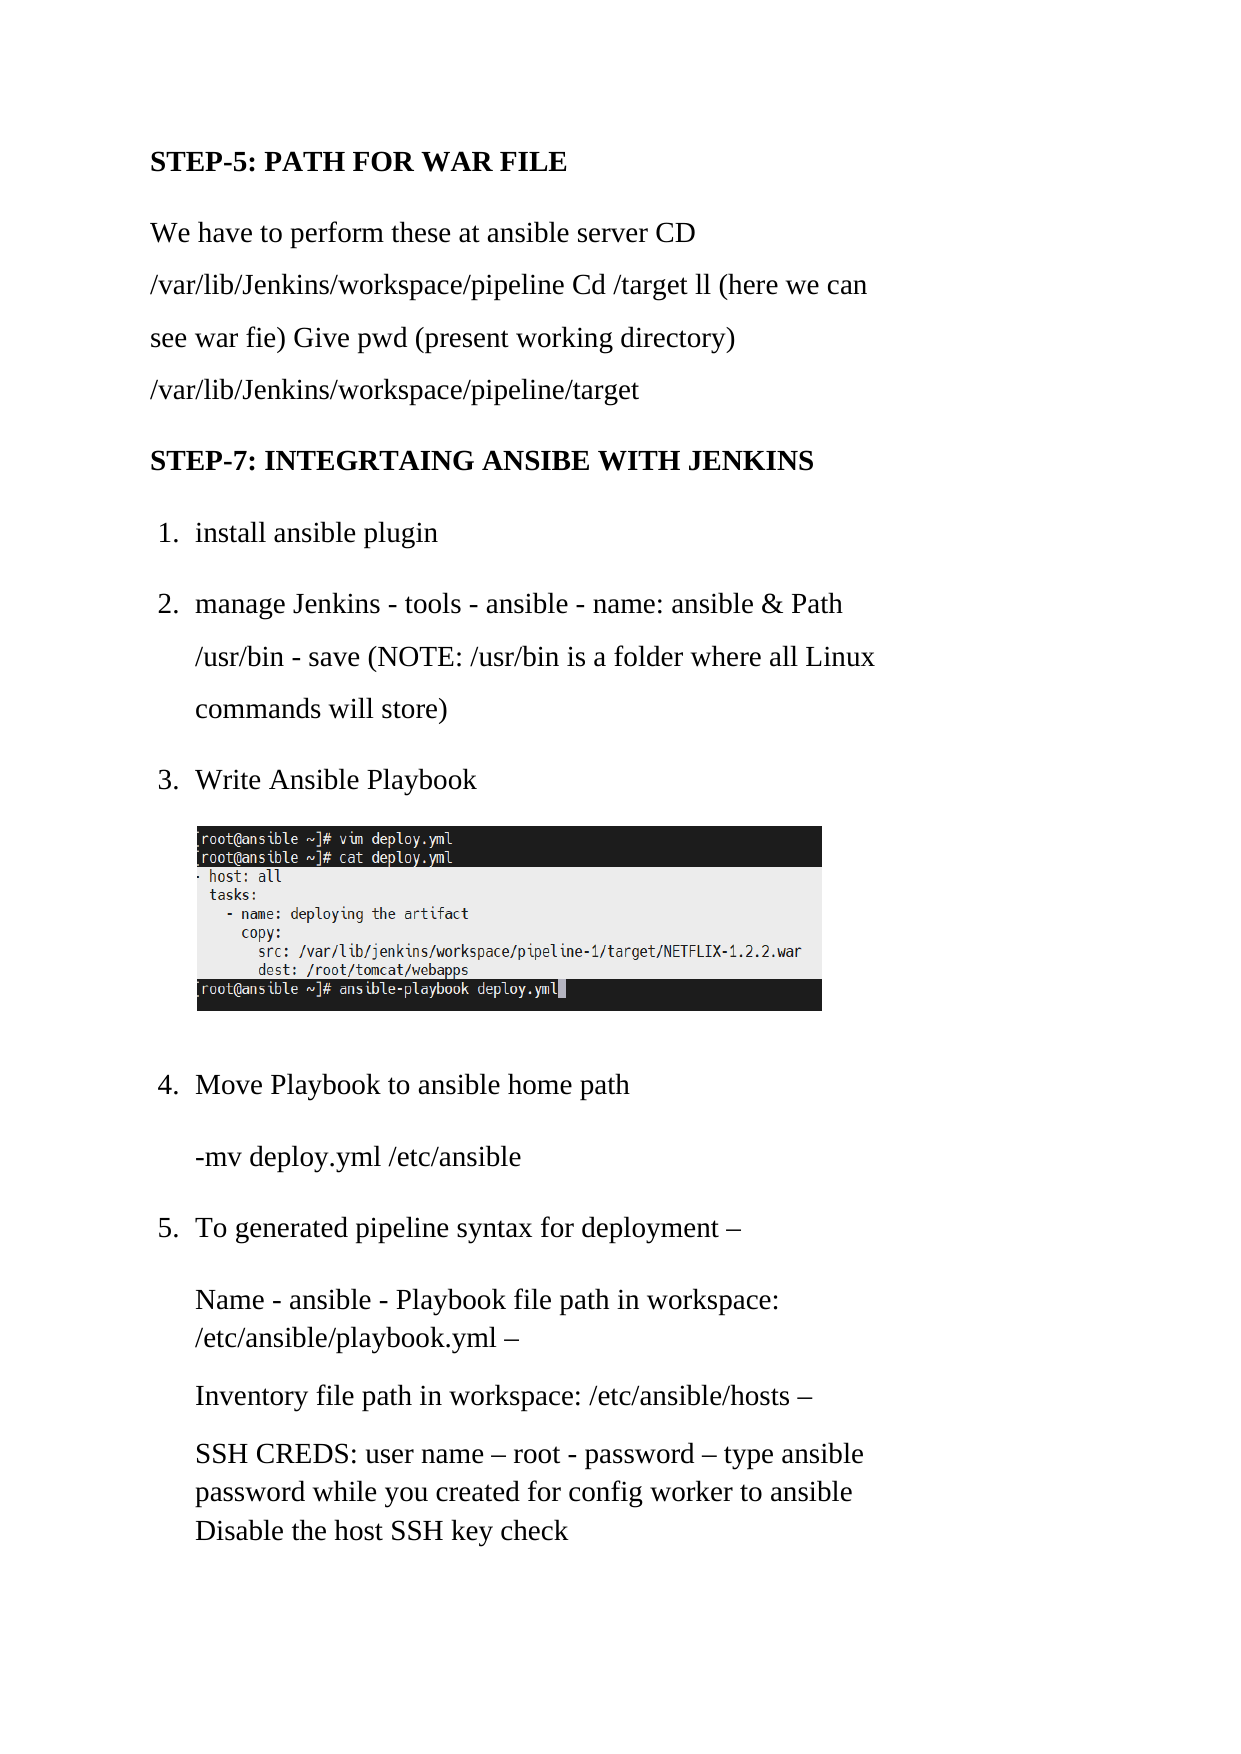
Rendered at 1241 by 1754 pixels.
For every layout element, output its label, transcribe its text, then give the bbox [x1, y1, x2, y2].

text SSH CREDS: user name – root - password – type ansible password while you created for config worker to ansible Disable the host SSH key check [195, 1436, 912, 1546]
list manage Jenkins - tools - ansible - name: ansible & Path /usr/bin - save (NOTE: /usr/bin is a folder where all Linux commands will store) [157, 586, 912, 724]
list Write Ansible Playbook [157, 762, 912, 796]
list install ansible plugin [157, 515, 912, 548]
text Name - ansible - Playbook file path in workspace: /etc/ansible/playbook.yml – [195, 1282, 912, 1354]
text STEP-5: PATH FOR WAR FILE [150, 144, 912, 177]
text Inventory file path in workspace: /etc/ansible/hosts – [195, 1378, 912, 1412]
text We have to perform these at ansible server CD /var/lib/Jenkins/workspace/pipeline Cd /target ll (here we can see war fie) Give pwd (present working directory) /var/lib/Jenkins/workspace/pipeline/target [150, 215, 912, 406]
text STEP-7: INTEGRTAING ANSIBE WITH JENKINS [150, 443, 912, 477]
list To generated pipeline syntax for deployment – [157, 1210, 912, 1244]
picture [197, 826, 822, 1011]
text -mv deploy.yml /etc/ansible [195, 1139, 912, 1172]
